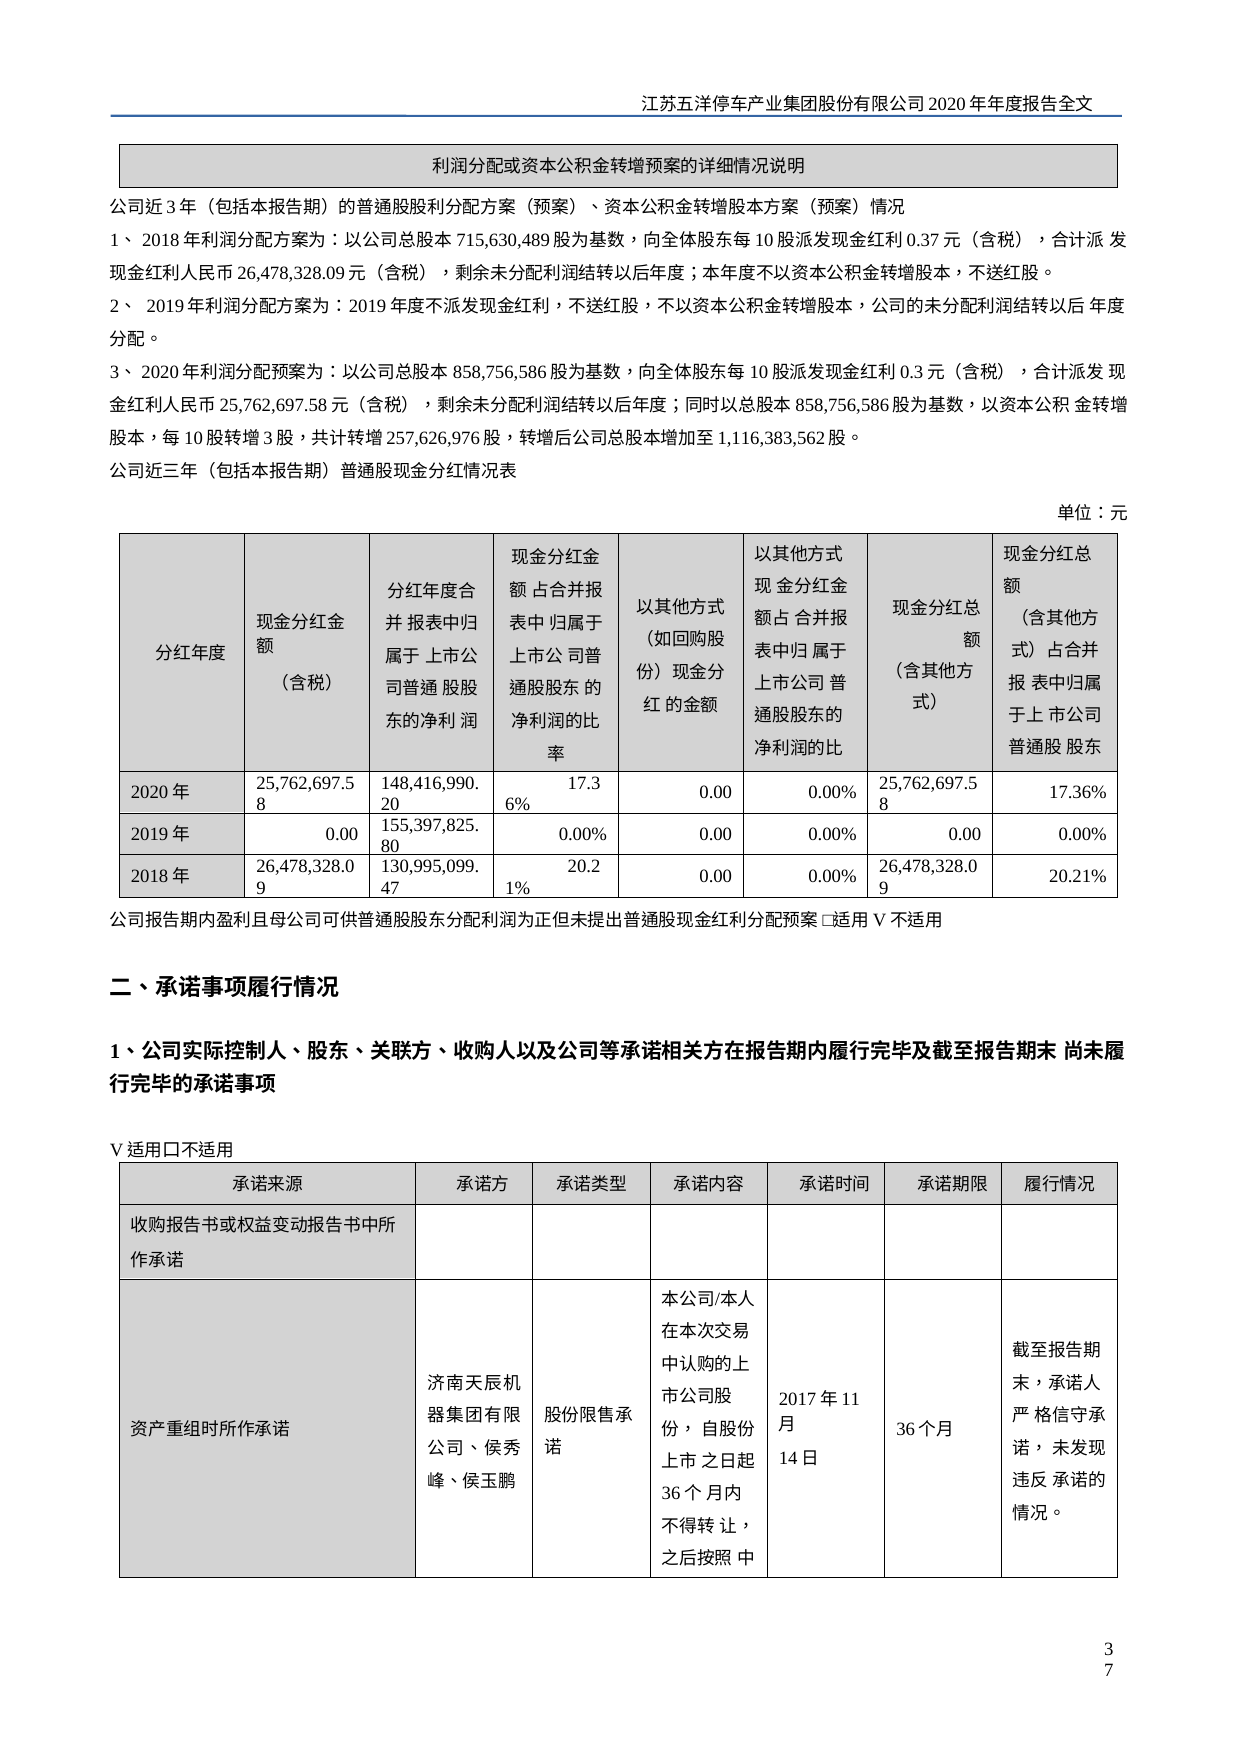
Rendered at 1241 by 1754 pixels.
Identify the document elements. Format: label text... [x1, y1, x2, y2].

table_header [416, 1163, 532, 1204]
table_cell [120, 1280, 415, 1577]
text 1、公司实际控制人、股东、关联方、收购人以及公司等承诺相关方在报告期内履行完毕及截至报告期末 尚未履行完毕的承诺事项 [109, 1031, 1128, 1098]
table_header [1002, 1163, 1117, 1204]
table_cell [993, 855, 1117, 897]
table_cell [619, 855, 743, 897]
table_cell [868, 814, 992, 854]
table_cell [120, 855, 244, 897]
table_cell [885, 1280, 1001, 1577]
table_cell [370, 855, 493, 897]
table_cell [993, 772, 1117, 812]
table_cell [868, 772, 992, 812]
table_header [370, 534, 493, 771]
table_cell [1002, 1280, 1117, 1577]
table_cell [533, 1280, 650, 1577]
text 1、 2018年利润分配方案为：以公司总股本715,630,489股为基数，向全体股东每10股派发现金红利0.37元（含税），合计派 发现金红利人民币26,478,328.09元（含税），剩余未分配利润结转以后年度；本年度不以资本公积金转增股本，不送红股。 [109, 221, 1128, 286]
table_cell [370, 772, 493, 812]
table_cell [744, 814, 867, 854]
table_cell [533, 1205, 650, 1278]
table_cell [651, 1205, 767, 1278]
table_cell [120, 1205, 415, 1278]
text 二、承诺事项履行情况 [109, 971, 1128, 1002]
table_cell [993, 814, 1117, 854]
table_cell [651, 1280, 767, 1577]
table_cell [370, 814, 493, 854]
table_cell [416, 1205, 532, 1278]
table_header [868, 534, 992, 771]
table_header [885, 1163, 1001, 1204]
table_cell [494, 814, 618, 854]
text 2、 2019年利润分配方案为：2019年度不派发现金红利，不送红股，不以资本公积金转增股本，公司的未分配利润结转以后 年度分配。 [109, 286, 1128, 352]
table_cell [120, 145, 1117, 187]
text 单位：元 [109, 501, 1128, 525]
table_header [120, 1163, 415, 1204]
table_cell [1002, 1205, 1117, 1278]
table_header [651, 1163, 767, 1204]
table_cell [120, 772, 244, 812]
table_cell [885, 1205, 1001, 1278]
text 公司近三年（包括本报告期）普通股现金分红情况表 [109, 451, 1128, 484]
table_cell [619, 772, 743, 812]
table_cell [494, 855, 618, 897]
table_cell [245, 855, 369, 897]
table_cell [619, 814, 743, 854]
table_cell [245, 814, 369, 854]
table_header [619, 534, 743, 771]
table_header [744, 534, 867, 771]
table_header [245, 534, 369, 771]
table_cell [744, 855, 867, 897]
text 公司报告期内盈利且母公司可供普通股股东分配利润为正但未提出普通股现金红利分配预案 □适用V不适用 [109, 898, 1128, 933]
text 3、 2020年利润分配预案为：以公司总股本858,756,586股为基数，向全体股东每10股派发现金红利0.3元（含税），合计派发 现金红利人民币25,762,697.58元（含税），剩余未分配利润结转以后年度；同时以总股本858,756,586股为基数，以资本公积 金转增股本，每10股转增3股，共计转增257,626,976股，转增后公司总股本增加至1,116,383,562股。 [109, 352, 1128, 451]
text V适用口不适用 [109, 1136, 1128, 1162]
text 公司近3年（包括本报告期）的普通股股利分配方案（预案）、资本公积金转增股本方案（预案）情况 [109, 188, 1128, 221]
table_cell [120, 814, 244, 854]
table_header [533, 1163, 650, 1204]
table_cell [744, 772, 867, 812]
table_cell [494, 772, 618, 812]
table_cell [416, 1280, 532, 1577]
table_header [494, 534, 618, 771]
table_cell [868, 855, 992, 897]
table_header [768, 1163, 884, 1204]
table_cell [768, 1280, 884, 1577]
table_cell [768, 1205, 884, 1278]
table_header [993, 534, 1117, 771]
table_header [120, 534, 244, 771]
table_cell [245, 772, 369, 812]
